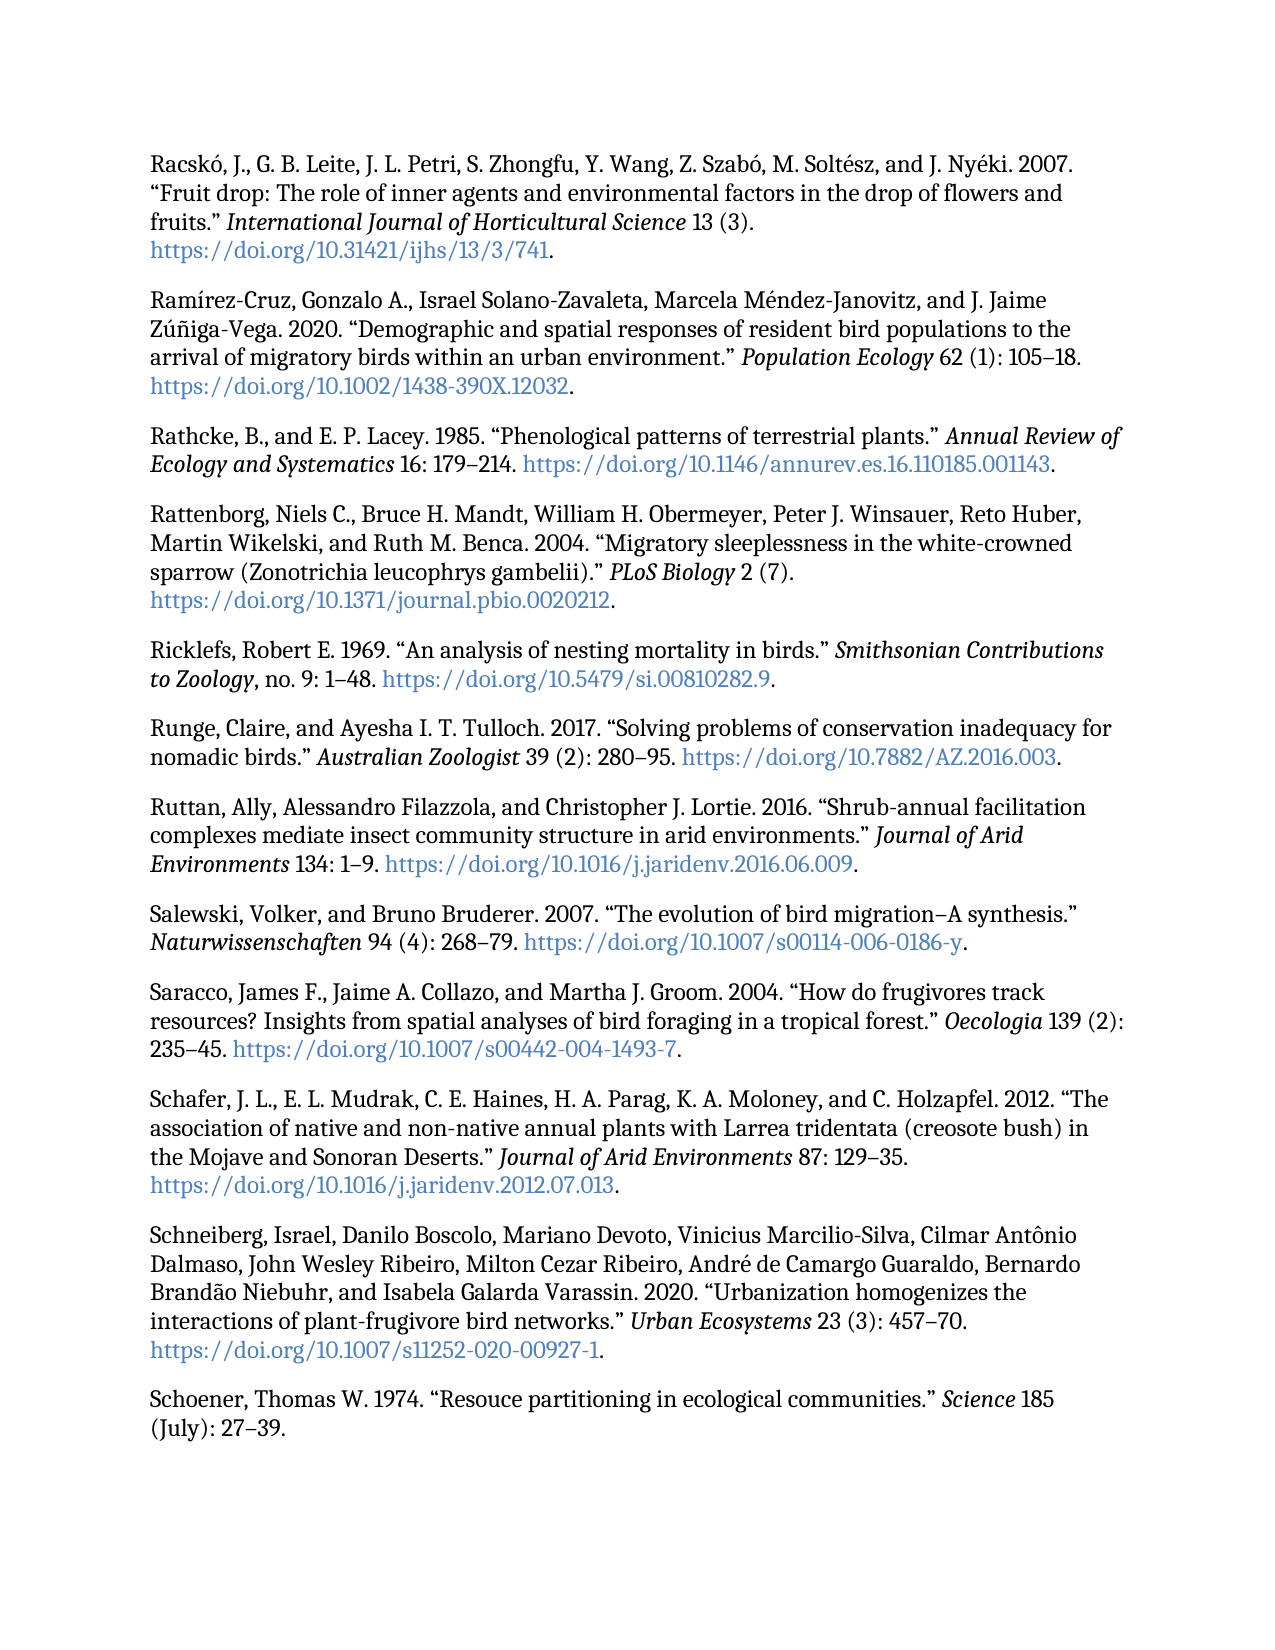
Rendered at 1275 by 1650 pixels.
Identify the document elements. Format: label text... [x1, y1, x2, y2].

text Runge, Claire, and Ayesha I. T. Tulloch. 2017. “Solving problems of conservation inadequacy for nomadic birds.” Australian Zoologist 39 (2): 280–95. https://doi.org/10.7882/AZ.2016.003. [150, 714, 1125, 772]
text Saracco, James F., Jaime A. Collazo, and Martha J. Groom. 2004. “How do frugivores track resources? Insights from spatial analyses of bird foraging in a tropical forest.” Oecologia 139 (2): 235–45. https://doi.org/10.1007/s00442-004-1493-7. [150, 978, 1125, 1064]
text Schafer, J. L., E. L. Mudrak, C. E. Haines, H. A. Parag, K. A. Moloney, and C. Holzapfel. 2012. “The association of native and non-native annual plants with Larrea tridentata (creosote bush) in the Mojave and Sonoran Deserts.” Journal of Arid Environments 87: 129–35. https://doi.org/10.1016/j.jaridenv.2012.07.013. [150, 1085, 1125, 1200]
text Ramírez-Cruz, Gonzalo A., Israel Solano-Zavaleta, Marcela Méndez-Janovitz, and J. Jaime Zúñiga-Vega. 2020. “Demographic and spatial responses of resident bird populations to the arrival of migratory birds within an urban environment.” Population Ecology 62 (1): 105–18. https://doi.org/10.1002/1438-390X.12032. [150, 286, 1125, 401]
text Schoener, Thomas W. 1974. “Resouce partitioning in ecological communities.” Science 185 (July): 27–39. [150, 1385, 1125, 1443]
text Schneiberg, Israel, Danilo Boscolo, Mariano Devoto, Vinicius Marcilio-Silva, Cilmar Antônio Dalmaso, John Wesley Ribeiro, Milton Cezar Ribeiro, André de Camargo Guaraldo, Bernardo Brandão Niebuhr, and Isabela Galarda Varassin. 2020. “Urbanization homogenizes the interactions of plant-frugivore bird networks.” Urban Ecosystems 23 (3): 457–70. https://doi.org/10.1007/s11252-020-00927-1. [150, 1221, 1125, 1364]
text Ricklefs, Robert E. 1969. “An analysis of nesting mortality in birds.” Smithsonian Contributions to Zoology, no. 9: 1–48. https://doi.org/10.5479/si.00810282.9. [150, 636, 1125, 693]
text Racskó, J., G. B. Leite, J. L. Petri, S. Zhongfu, Y. Wang, Z. Szabó, M. Soltész, and J. Nyéki. 2007. “Fruit drop: The role of inner agents and environmental factors in the drop of flowers and fruits.” International Journal of Horticultural Science 13 (3). https://doi.org/10.31421/ijhs/13/3/741. [150, 150, 1125, 265]
text Ruttan, Ally, Alessandro Filazzola, and Christopher J. Lortie. 2016. “Shrub-annual facilitation complexes mediate insect community structure in arid environments.” Journal of Arid Environments 134: 1–9. https://doi.org/10.1016/j.jaridenv.2016.06.009. [150, 792, 1125, 879]
text Rathcke, B., and E. P. Lacey. 1985. “Phenological patterns of terrestrial plants.” Annual Review of Ecology and Systematics 16: 179–214. https://doi.org/10.1146/annurev.es.16.110185.001143. [150, 422, 1125, 479]
text Rattenborg, Niels C., Bruce H. Mandt, William H. Obermeyer, Peter J. Winsauer, Reto Huber, Martin Wikelski, and Ruth M. Benca. 2004. “Migratory sleeplessness in the white-crowned sparrow (Zonotrichia leucophrys gambelii).” PLoS Biology 2 (7). https://doi.org/10.1371/journal.pbio.0020212. [150, 500, 1125, 615]
text Salewski, Volker, and Bruno Bruderer. 2007. “The evolution of bird migration–A synthesis.” Naturwissenschaften 94 (4): 268–79. https://doi.org/10.1007/s00114-006-0186-y. [150, 899, 1125, 957]
